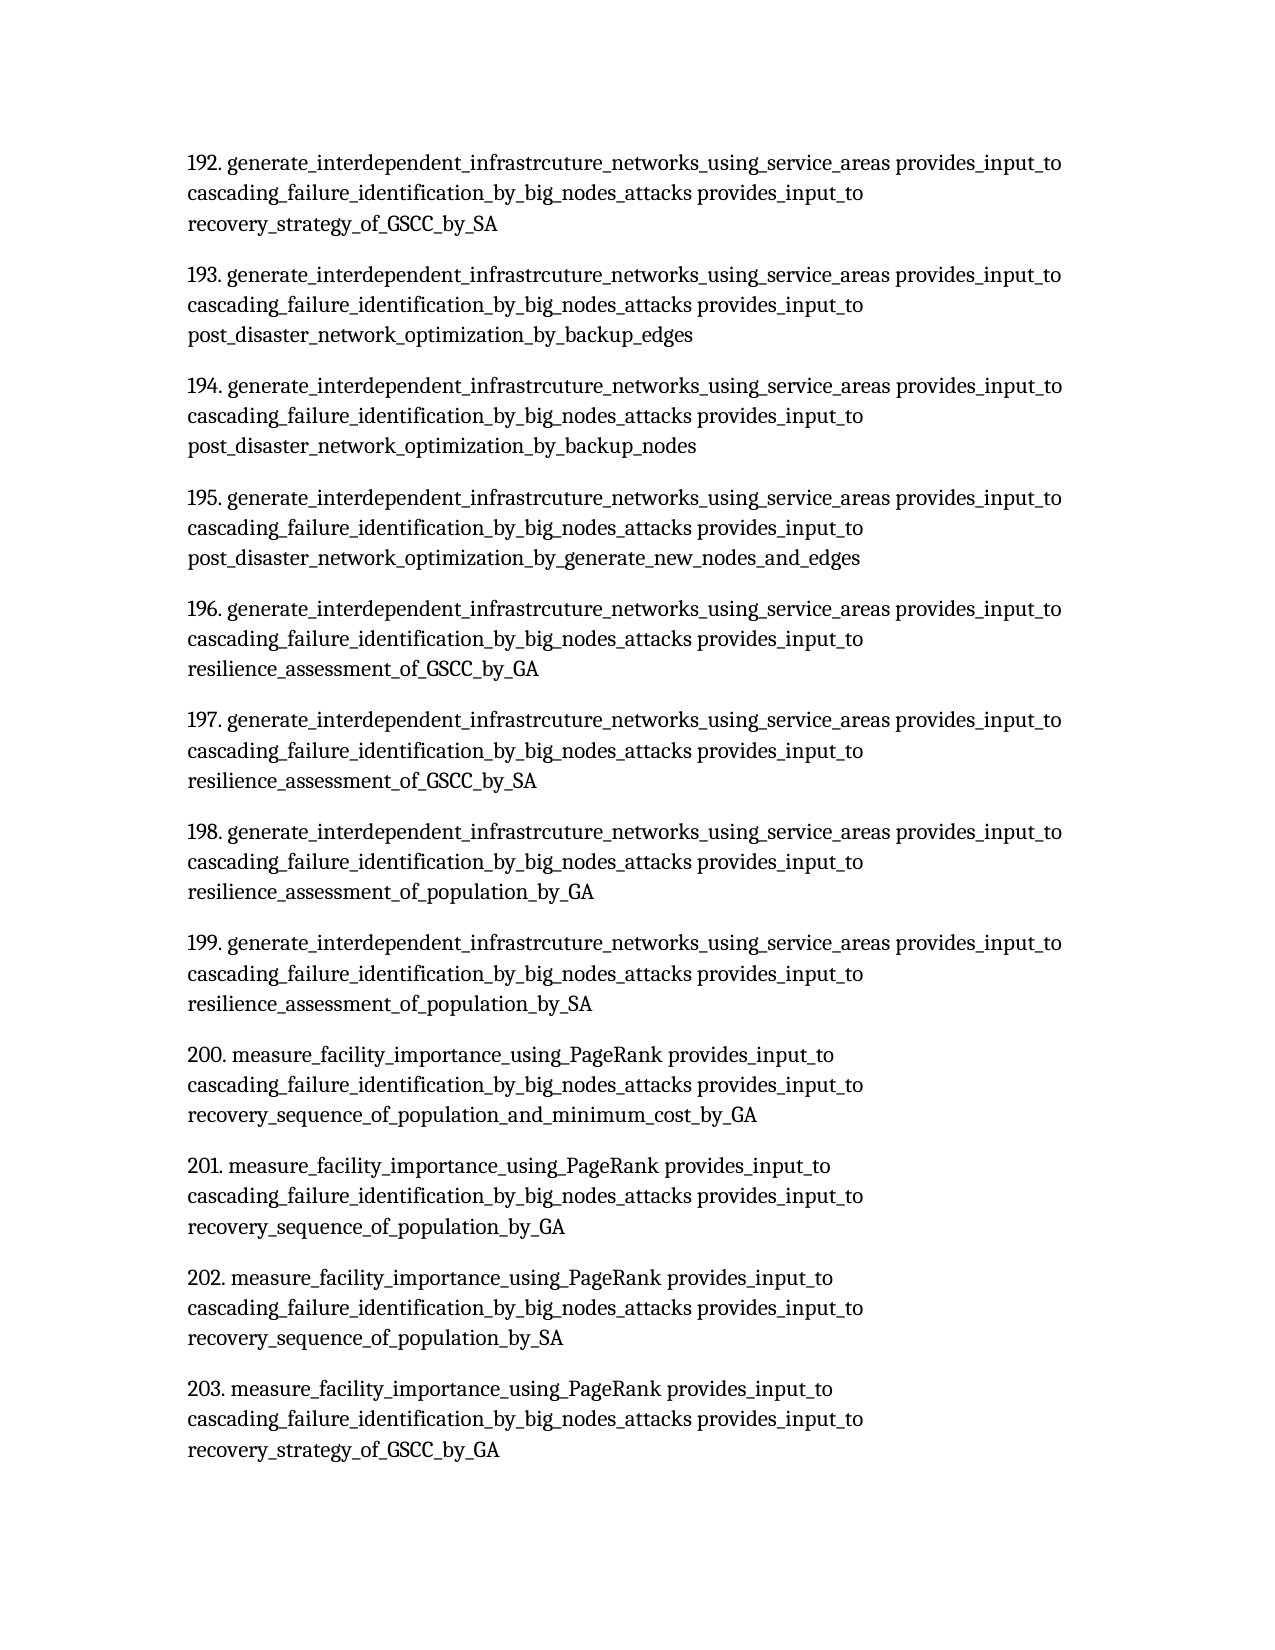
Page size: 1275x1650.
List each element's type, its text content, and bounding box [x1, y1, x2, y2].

text 192. generate_interdependent_infrastrcuture_networks_using_service_areas provides_input_to cascading_failure_identification_by_big_nodes_attacks provides_input_to recovery_strategy_of_GSCC_by_SA [187, 150, 1087, 237]
text 196. generate_interdependent_infrastrcuture_networks_using_service_areas provides_input_to cascading_failure_identification_by_big_nodes_attacks provides_input_to resilience_assessment_of_GSCC_by_GA [187, 596, 1087, 683]
text 202. measure_facility_importance_using_PageRank provides_input_to cascading_failure_identification_by_big_nodes_attacks provides_input_to recovery_sequence_of_population_by_SA [187, 1264, 1087, 1351]
text 198. generate_interdependent_infrastrcuture_networks_using_service_areas provides_input_to cascading_failure_identification_by_big_nodes_attacks provides_input_to resilience_assessment_of_population_by_GA [187, 819, 1087, 906]
text 195. generate_interdependent_infrastrcuture_networks_using_service_areas provides_input_to cascading_failure_identification_by_big_nodes_attacks provides_input_to post_disaster_network_optimization_by_generate_new_nodes_and_edges [187, 484, 1087, 571]
text 203. measure_facility_importance_using_PageRank provides_input_to cascading_failure_identification_by_big_nodes_attacks provides_input_to recovery_strategy_of_GSCC_by_GA [187, 1376, 1087, 1463]
text 199. generate_interdependent_infrastrcuture_networks_using_service_areas provides_input_to cascading_failure_identification_by_big_nodes_attacks provides_input_to resilience_assessment_of_population_by_SA [187, 930, 1087, 1017]
text 193. generate_interdependent_infrastrcuture_networks_using_service_areas provides_input_to cascading_failure_identification_by_big_nodes_attacks provides_input_to post_disaster_network_optimization_by_backup_edges [187, 261, 1087, 348]
text 201. measure_facility_importance_using_PageRank provides_input_to cascading_failure_identification_by_big_nodes_attacks provides_input_to recovery_sequence_of_population_by_GA [187, 1153, 1087, 1240]
text 197. generate_interdependent_infrastrcuture_networks_using_service_areas provides_input_to cascading_failure_identification_by_big_nodes_attacks provides_input_to resilience_assessment_of_GSCC_by_SA [187, 707, 1087, 794]
text 200. measure_facility_importance_using_PageRank provides_input_to cascading_failure_identification_by_big_nodes_attacks provides_input_to recovery_sequence_of_population_and_minimum_cost_by_GA [187, 1042, 1087, 1128]
text 194. generate_interdependent_infrastrcuture_networks_using_service_areas provides_input_to cascading_failure_identification_by_big_nodes_attacks provides_input_to post_disaster_network_optimization_by_backup_nodes [187, 373, 1087, 460]
